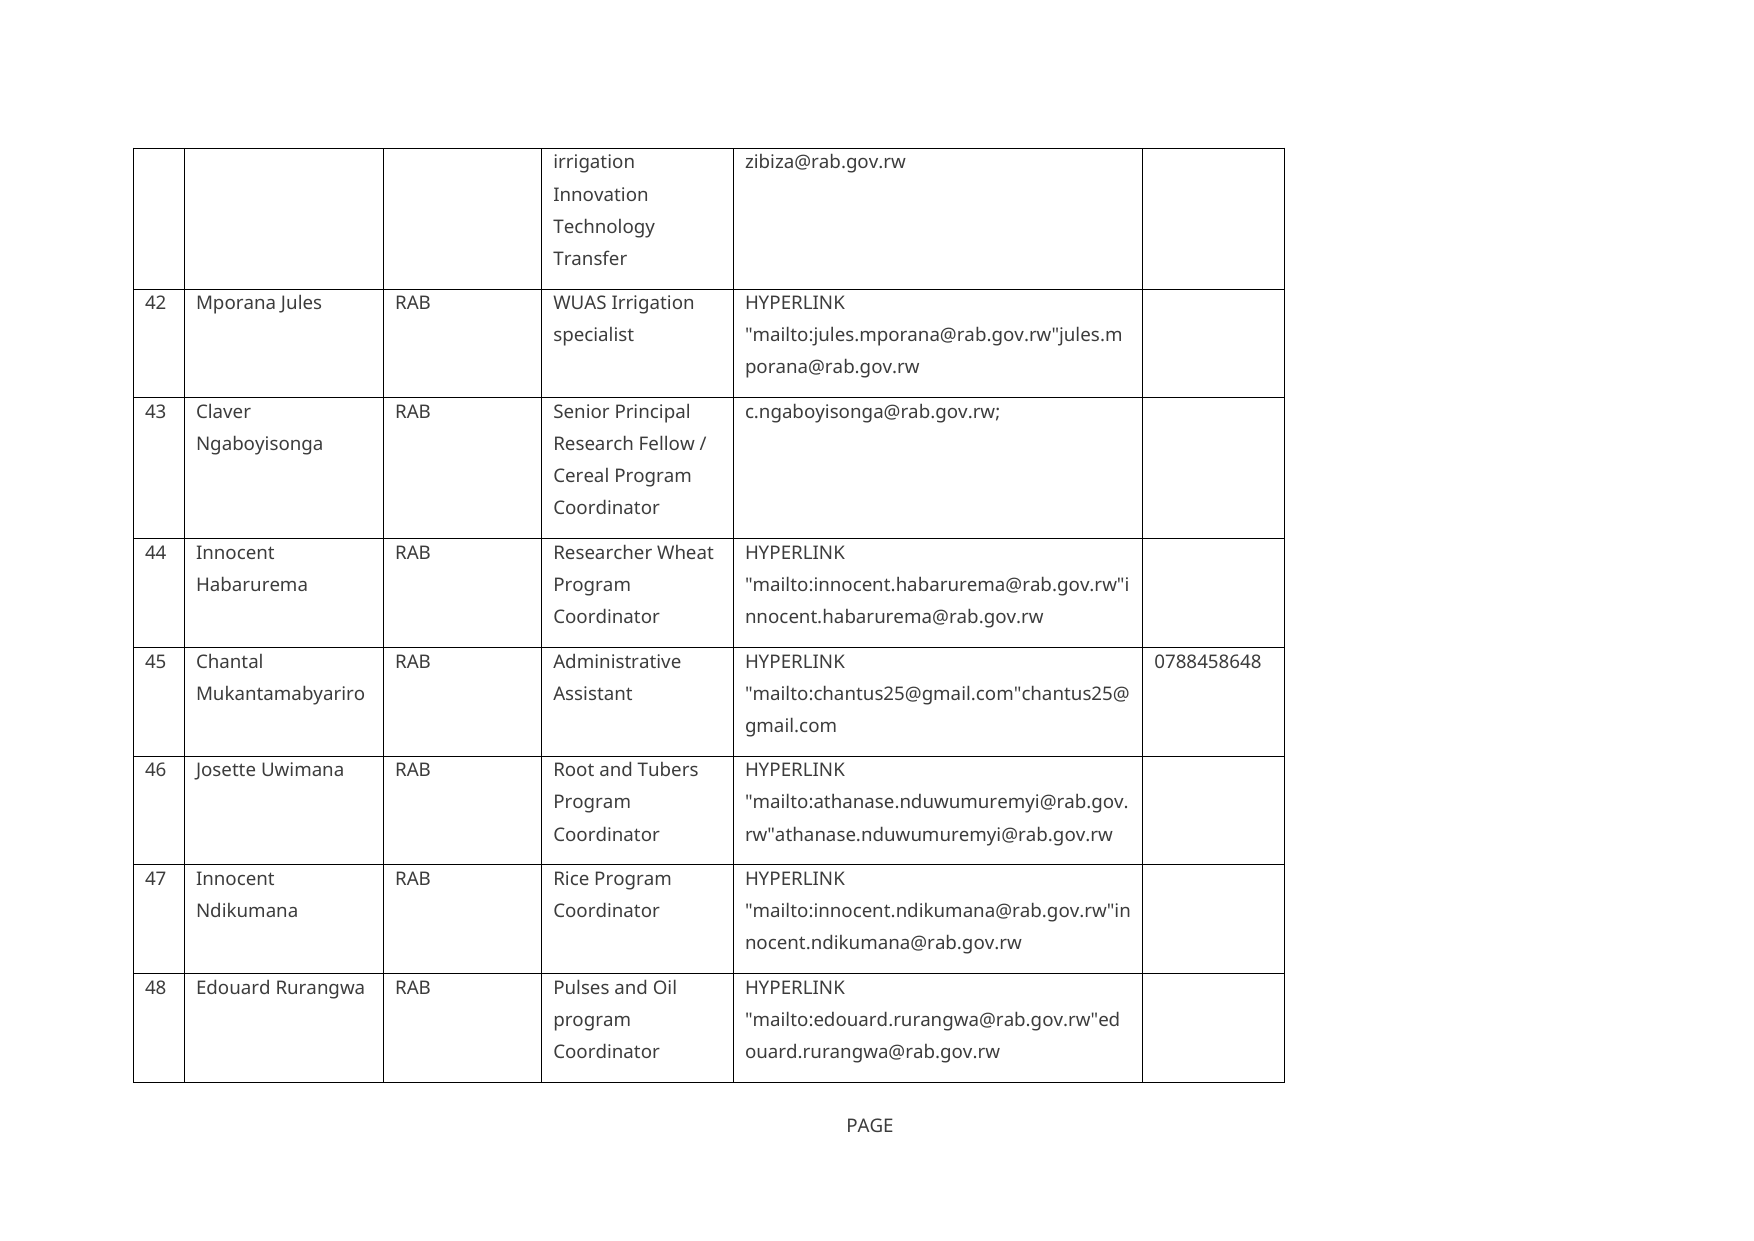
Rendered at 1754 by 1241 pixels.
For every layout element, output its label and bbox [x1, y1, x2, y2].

table_cell [185, 149, 383, 288]
table_cell [734, 974, 1142, 1082]
table_cell [542, 974, 733, 1082]
table_cell [185, 974, 383, 1082]
table_cell [1143, 149, 1284, 288]
table_cell [134, 398, 184, 538]
table_cell [134, 648, 184, 756]
table_cell [185, 290, 383, 397]
table_cell [134, 865, 184, 973]
table_cell [384, 757, 541, 864]
table_cell [734, 149, 1142, 288]
table_cell [542, 539, 733, 647]
table_cell [134, 290, 184, 397]
table_cell [185, 648, 383, 756]
table_cell [542, 757, 733, 864]
table_cell [185, 398, 383, 538]
table_cell [185, 865, 383, 973]
table_cell [542, 290, 733, 397]
table_cell [384, 974, 541, 1082]
table_cell [734, 290, 1142, 397]
table_cell [384, 539, 541, 647]
table_cell [384, 648, 541, 756]
table_cell [734, 757, 1142, 864]
table_cell [1143, 398, 1284, 538]
table_cell [134, 974, 184, 1082]
table_cell [1143, 757, 1284, 864]
table_cell [1143, 539, 1284, 647]
table_cell [185, 757, 383, 864]
table_cell [542, 865, 733, 973]
table_cell [134, 757, 184, 864]
table_cell [542, 149, 733, 288]
table_cell [134, 539, 184, 647]
table_cell [1143, 865, 1284, 973]
table_cell [384, 398, 541, 538]
table_cell [185, 539, 383, 647]
table_cell [734, 398, 1142, 538]
table_cell [734, 539, 1142, 647]
table_cell [542, 648, 733, 756]
table_cell [384, 290, 541, 397]
table_cell [1143, 290, 1284, 397]
table_cell [1143, 648, 1284, 756]
table_cell [734, 648, 1142, 756]
table_cell [134, 149, 184, 288]
table_cell [384, 149, 541, 288]
table_cell [734, 865, 1142, 973]
table_cell [384, 865, 541, 973]
table_cell [1143, 974, 1284, 1082]
table_cell [542, 398, 733, 538]
